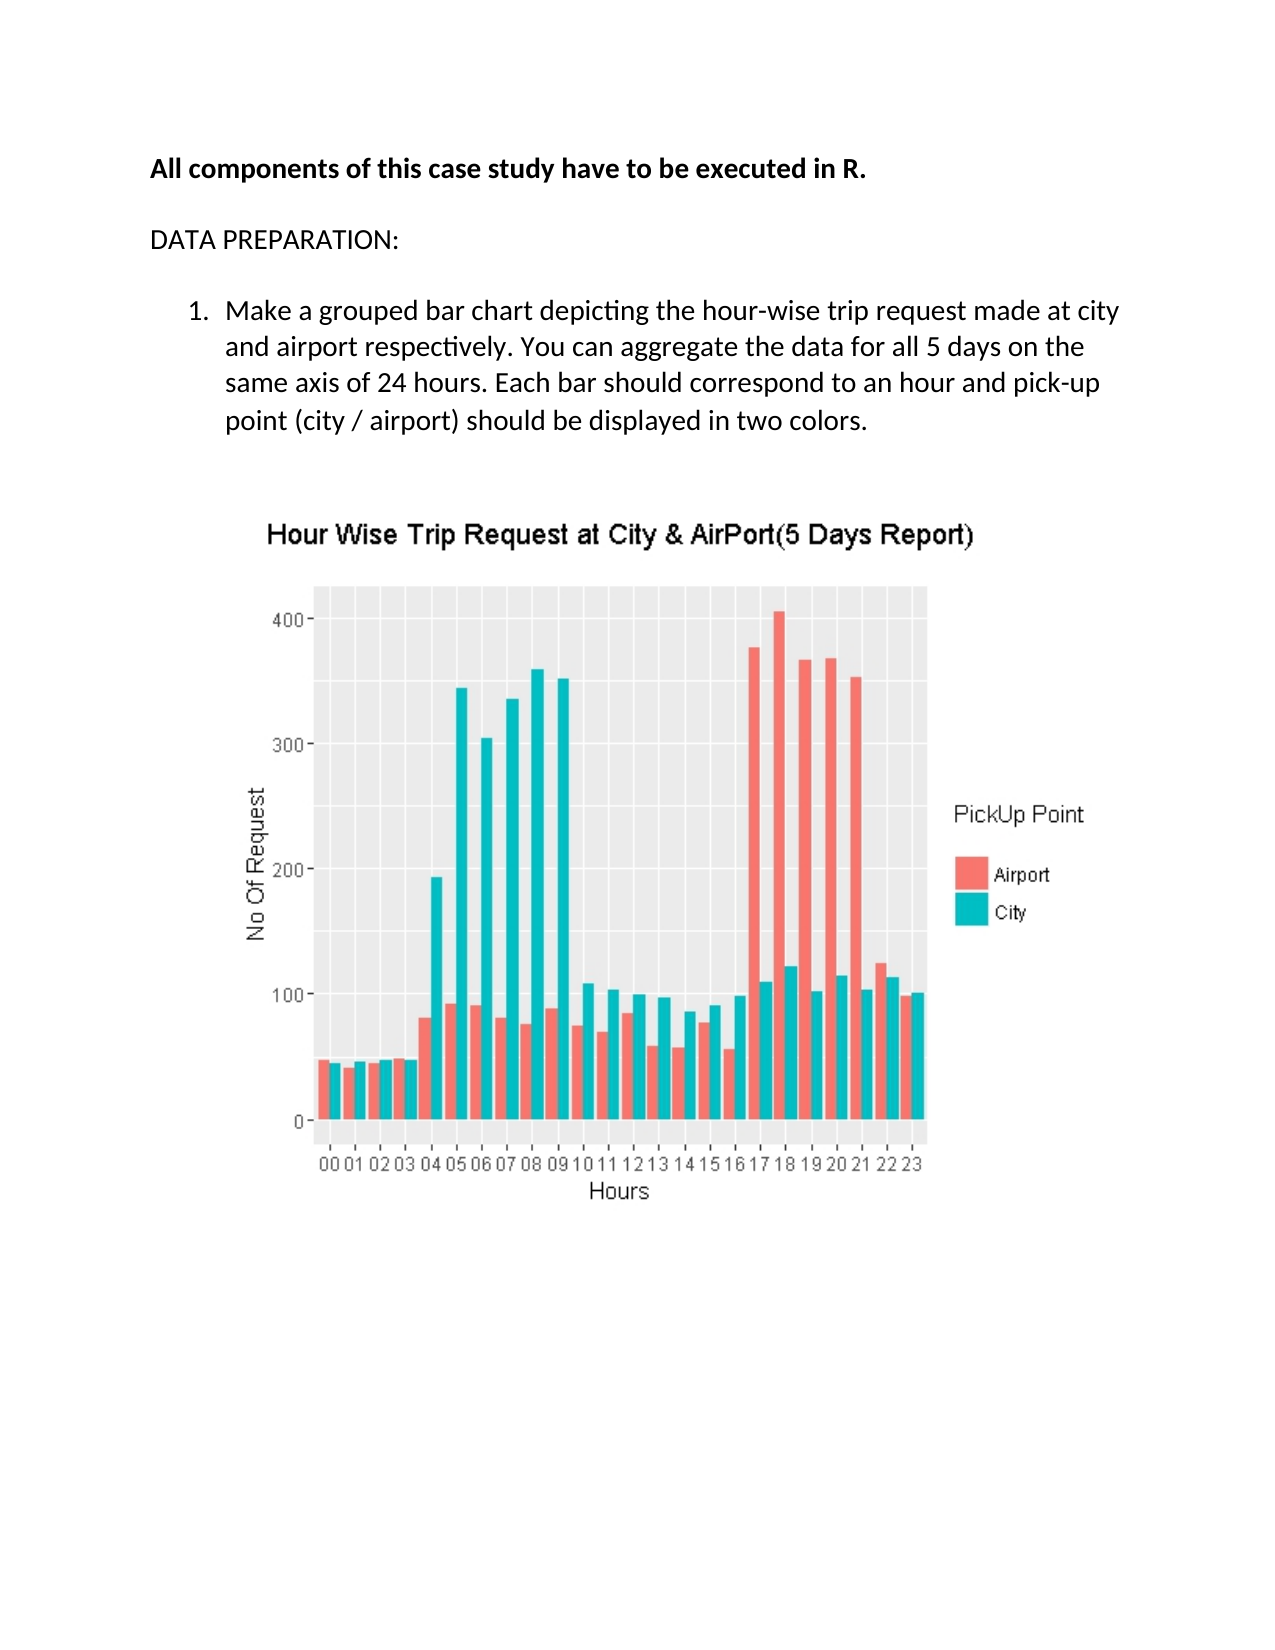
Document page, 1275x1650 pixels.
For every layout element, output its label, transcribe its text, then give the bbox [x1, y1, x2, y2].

text All components of this case study have to be executed in R. [150, 150, 1125, 186]
picture [228, 510, 1123, 1215]
text DATA PREPARATION: [150, 221, 1125, 257]
list Make a grouped bar chart depicting the hour-wise trip request made at city and airport respectively. You can aggregate the data for all 5 days on the same axis of 24 hours. Each bar should correspond to an hour and pick-up point (city / airport) should be displayed in two colors. [187, 292, 1125, 439]
